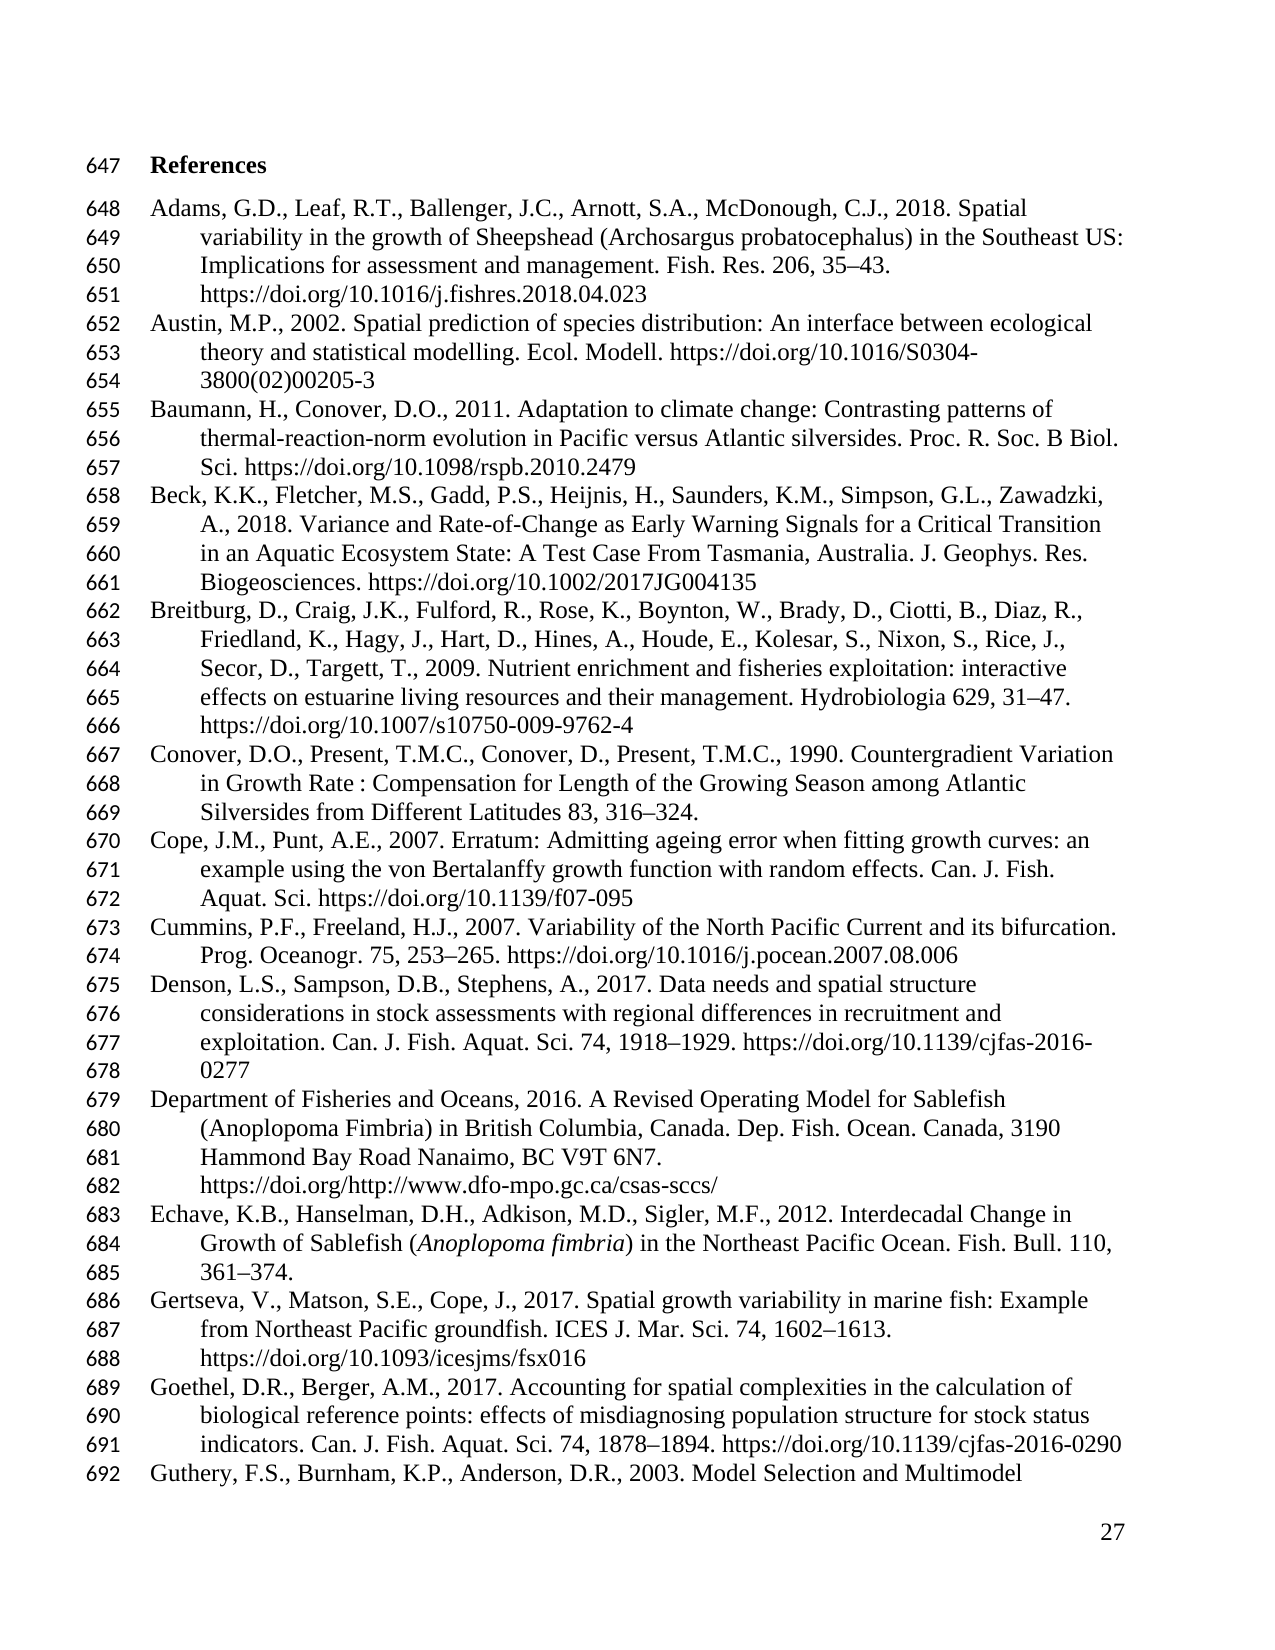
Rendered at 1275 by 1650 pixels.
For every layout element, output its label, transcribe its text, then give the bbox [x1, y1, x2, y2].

text Department of Fisheries and Oceans, 2016. A Revised Operating Model for Sablefish (Anoplopoma Fimbria) in British Columbia, Canada. Dep. Fish. Ocean. Canada, 3190 Hammond Bay Road Nanaimo, BC V9T 6N7. https://doi.org/http://www.dfo-mpo.gc.ca/csas-sccs/ [150, 1084, 1125, 1199]
text Conover, D.O., Present, T.M.C., Conover, D., Present, T.M.C., 1990. Countergradient Variation in Growth Rate : Compensation for Length of the Growing Season among Atlantic Silversides from Different Latitudes 83, 316–324. [150, 739, 1125, 826]
text Breitburg, D., Craig, J.K., Fulford, R., Rose, K., Boynton, W., Brady, D., Ciotti, B., Diaz, R., Friedland, K., Hagy, J., Hart, D., Hines, A., Houde, E., Kolesar, S., Nixon, S., Rice, J., Secor, D., Targett, T., 2009. Nutrient enrichment and fisheries exploitation: interactive effects on estuarine living resources and their management. Hydrobiologia 629, 31–47. https://doi.org/10.1007/s10750-009-9762-4 [150, 596, 1125, 739]
text Beck, K.K., Fletcher, M.S., Gadd, P.S., Heijnis, H., Saunders, K.M., Simpson, G.L., Zawadzki, A., 2018. Variance and Rate-of-Change as Early Warning Signals for a Critical Transition in an Aquatic Ecosystem State: A Test Case From Tasmania, Australia. J. Geophys. Res. Biogeosciences. https://doi.org/10.1002/2017JG004135 [150, 481, 1125, 596]
text Cummins, P.F., Freeland, H.J., 2007. Variability of the North Pacific Current and its bifurcation. Prog. Oceanogr. 75, 253–265. https://doi.org/10.1016/j.pocean.2007.08.006 [150, 912, 1125, 969]
subtitle References [150, 150, 1125, 179]
text Goethel, D.R., Berger, A.M., 2017. Accounting for spatial complexities in the calculation of biological reference points: effects of misdiagnosing population structure for stock status indicators. Can. J. Fish. Aquat. Sci. 74, 1878–1894. https://doi.org/10.1139/cjfas-2016-0290 [150, 1372, 1125, 1458]
text Echave, K.B., Hanselman, D.H., Adkison, M.D., Sigler, M.F., 2012. Interdecadal Change in Growth of Sablefish (Anoplopoma fimbria) in the Northeast Pacific Ocean. Fish. Bull. 110, 361–374. [150, 1199, 1125, 1286]
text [150, 1458, 1125, 1487]
text Gertseva, V., Matson, S.E., Cope, J., 2017. Spatial growth variability in marine fish: Example from Northeast Pacific groundfish. ICES J. Mar. Sci. 74, 1602–1613. https://doi.org/10.1093/icesjms/fsx016 [150, 1286, 1125, 1372]
text Cope, J.M., Punt, A.E., 2007. Erratum: Admitting ageing error when fitting growth curves: an example using the von Bertalanffy growth function with random effects. Can. J. Fish. Aquat. Sci. https://doi.org/10.1139/f07-095 [150, 826, 1125, 912]
text Adams, G.D., Leaf, R.T., Ballenger, J.C., Arnott, S.A., McDonough, C.J., 2018. Spatial variability in the growth of Sheepshead (Archosargus probatocephalus) in the Southeast US: Implications for assessment and management. Fish. Res. 206, 35–43. https://doi.org/10.1016/j.fishres.2018.04.023 [150, 193, 1125, 308]
text Denson, L.S., Sampson, D.B., Stephens, A., 2017. Data needs and spatial structure considerations in stock assessments with regional differences in recruitment and exploitation. Can. J. Fish. Aquat. Sci. 74, 1918–1929. https://doi.org/10.1139/cjfas-2016-0277 [150, 969, 1125, 1084]
text Baumann, H., Conover, D.O., 2011. Adaptation to climate change: Contrasting patterns of thermal-reaction-norm evolution in Pacific versus Atlantic silversides. Proc. R. Soc. B Biol. Sci. https://doi.org/10.1098/rspb.2010.2479 [150, 394, 1125, 481]
text Austin, M.P., 2002. Spatial prediction of species distribution: An interface between ecological theory and statistical modelling. Ecol. Modell. https://doi.org/10.1016/S0304-3800(02)00205-3 [150, 308, 1125, 394]
